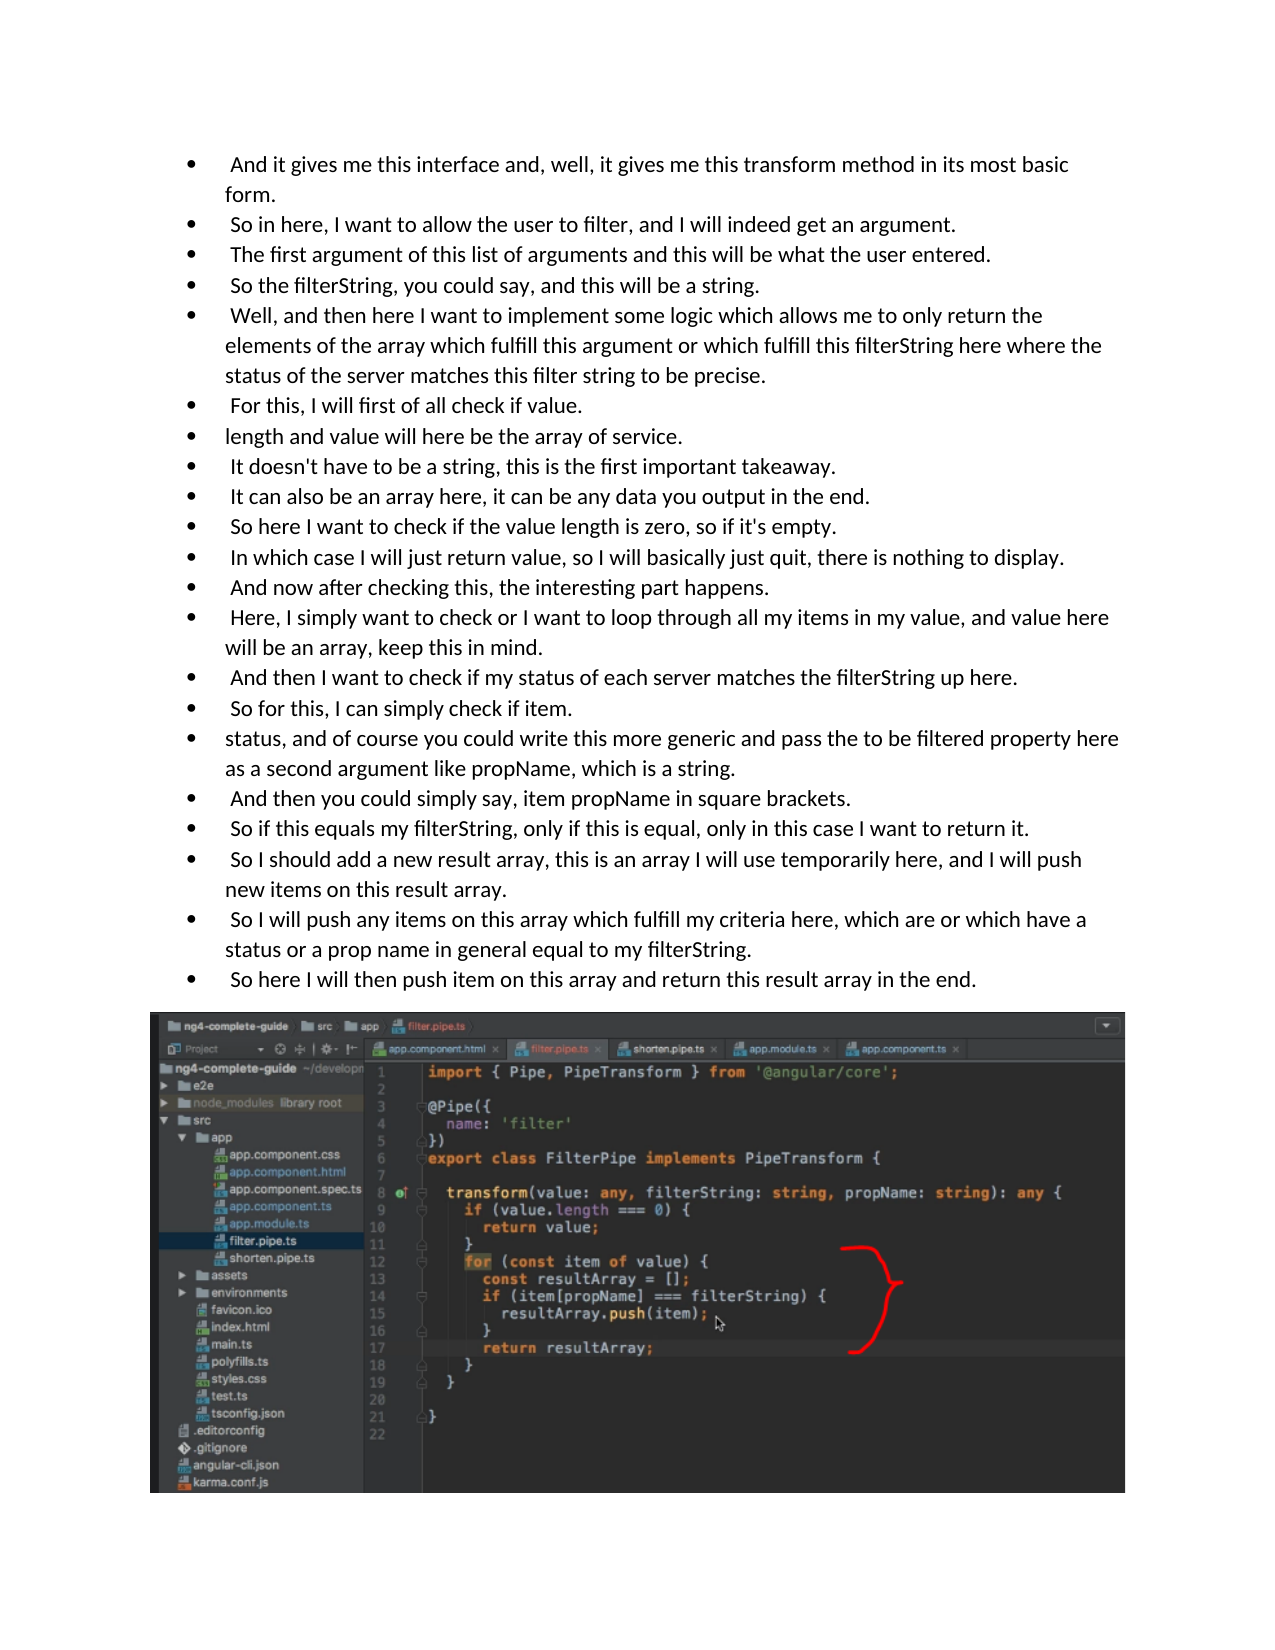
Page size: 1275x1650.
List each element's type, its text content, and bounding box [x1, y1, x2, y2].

list So I should add a new result array, this is an array I will use temporarily here, and I will push new items on this result array. [187, 845, 1125, 903]
list In which case I will just return value, so I will basically just quit, there is nothing to display. [187, 543, 1125, 571]
list And now after checking this, the interesting part happens. [187, 573, 1125, 601]
list For this, I will first of all check if value. [187, 392, 1125, 420]
list length and value will here be the array of service. [187, 422, 1125, 450]
list And then you could simply say, item propName in square brackets. [187, 784, 1125, 812]
list It doesn't have to be a string, this is the first important takeaway. [187, 452, 1125, 480]
list So here I will then push item on this array and return this result array in the end. [187, 966, 1125, 994]
list The first argument of this list of arguments and this will be what the user entered. [187, 241, 1125, 269]
list So I will push any items on this array which fulfill my criteria here, which are or which have a status or a prop name in general equal to my filterString. [187, 905, 1125, 963]
list So if this equals my filterString, only if this is equal, only in this case I want to return it. [187, 814, 1125, 843]
list Well, and then here I want to implement some logic which allows me to only return the elements of the array which fulfill this argument or which fulfill this filterString here where the status of the server matches this filter string to be precise. [187, 301, 1125, 389]
list Here, I simply want to check or I want to loop through all my items in my value, and value here will be an array, keep this in mind. [187, 603, 1125, 661]
list So in here, I want to allow the user to filter, and I will indeed get an argument. [187, 210, 1125, 238]
list So here I want to check if the value length is zero, so if it's empty. [187, 512, 1125, 541]
list And then I want to check if my status of each server matches the filterString up here. [187, 663, 1125, 692]
list status, and of course you could write this more generic and pass the to be filtered property here as a second argument like propName, which is a string. [187, 724, 1125, 782]
list It can also be an array here, it can be any data you output in the end. [187, 482, 1125, 510]
list So for this, I can simply check if item. [187, 694, 1125, 722]
picture [150, 1012, 1125, 1493]
list And it gives me this interface and, well, it gives me this transform method in its most basic form. [187, 150, 1125, 208]
list So the filterString, you could say, and this will be a string. [187, 271, 1125, 299]
